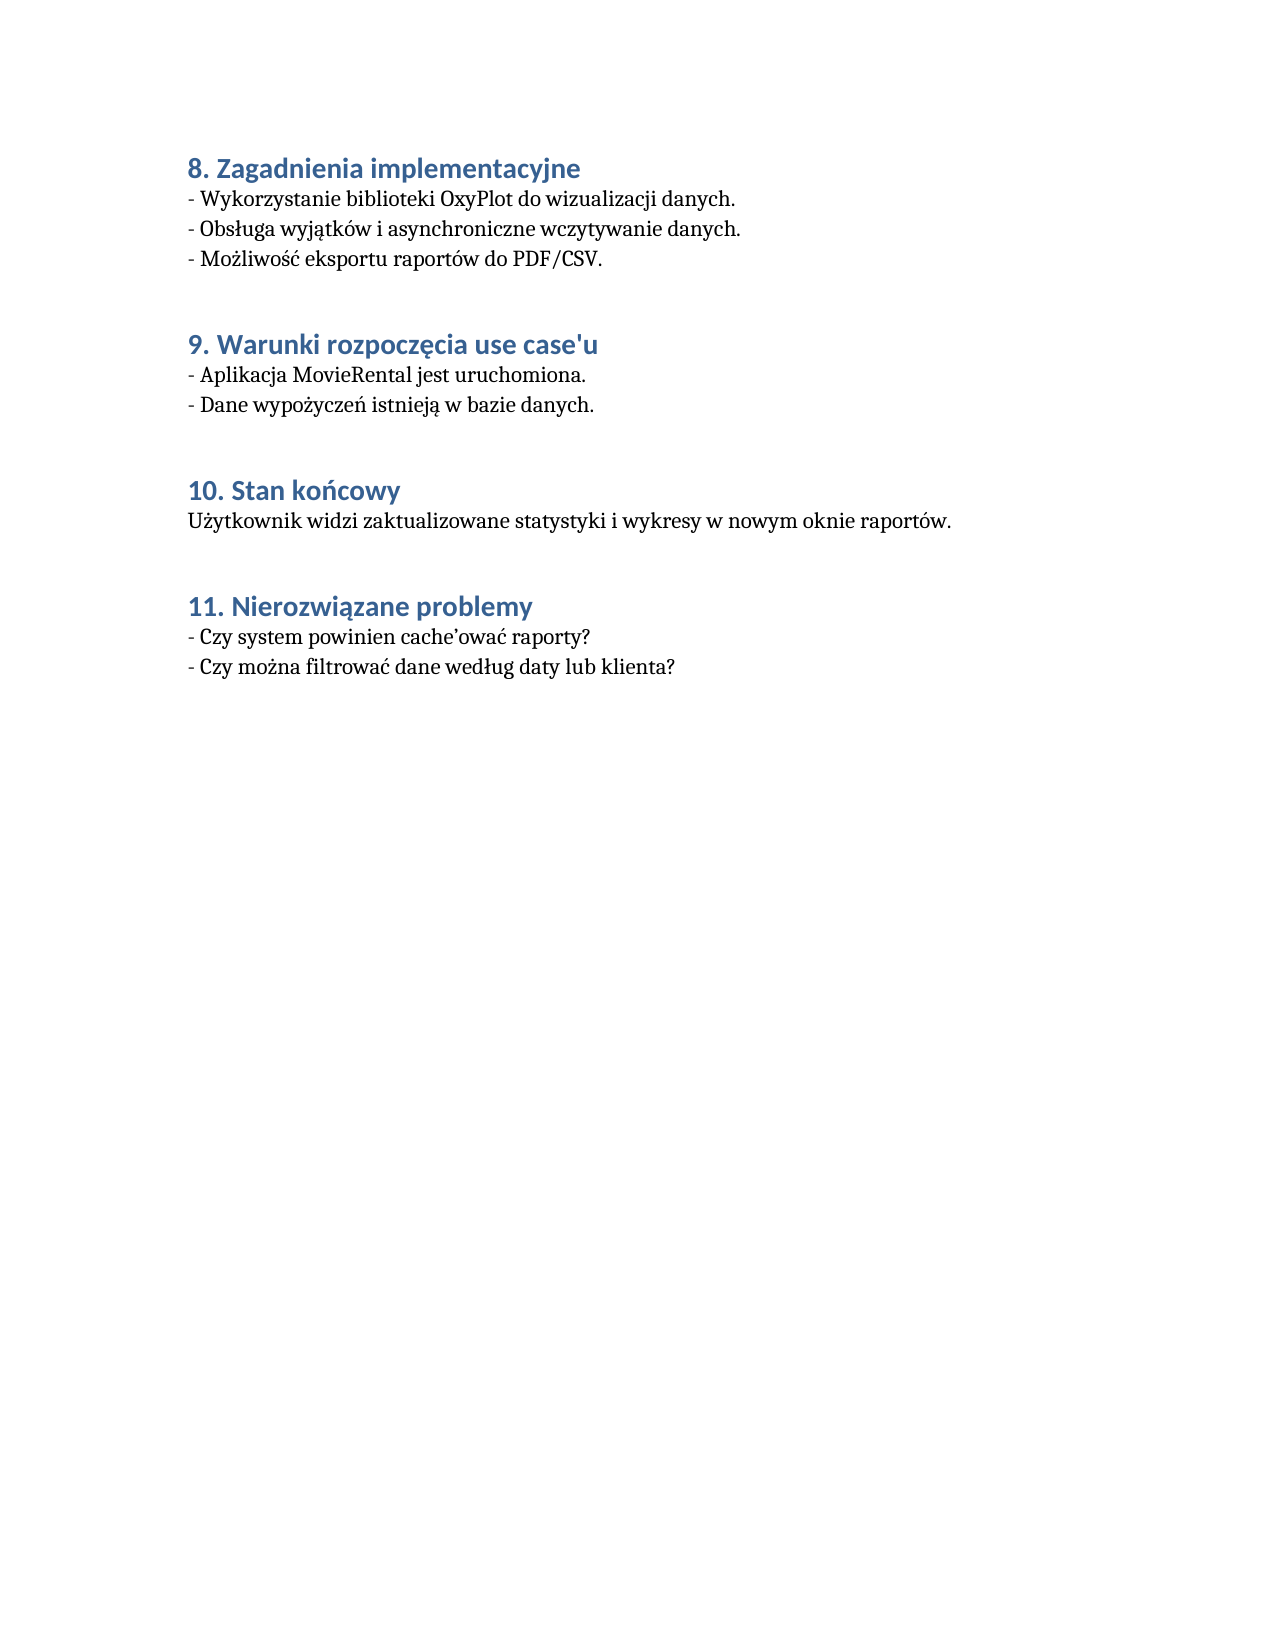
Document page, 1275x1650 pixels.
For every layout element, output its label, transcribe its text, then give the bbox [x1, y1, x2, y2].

subtitle 8. Zagadnienia implementacyjne [187, 150, 1087, 186]
subtitle 11. Nierozwiązane problemy [187, 588, 1087, 624]
text - Czy system powinien cache’ować raporty? - Czy można filtrować dane według daty lub klienta? [187, 624, 1087, 680]
subtitle 9. Warunki rozpoczęcia use case'u [187, 326, 1087, 362]
text Użytkownik widzi zaktualizowane statystyki i wykresy w nowym oknie raportów. [187, 508, 1087, 534]
subtitle 10. Stan końcowy [187, 472, 1087, 508]
text - Wykorzystanie biblioteki OxyPlot do wizualizacji danych. - Obsługa wyjątków i asynchroniczne wczytywanie danych. - Możliwość eksportu raportów do PDF/CSV. [187, 186, 1087, 272]
text - Aplikacja MovieRental jest uruchomiona. - Dane wypożyczeń istnieją w bazie danych. [187, 362, 1087, 418]
